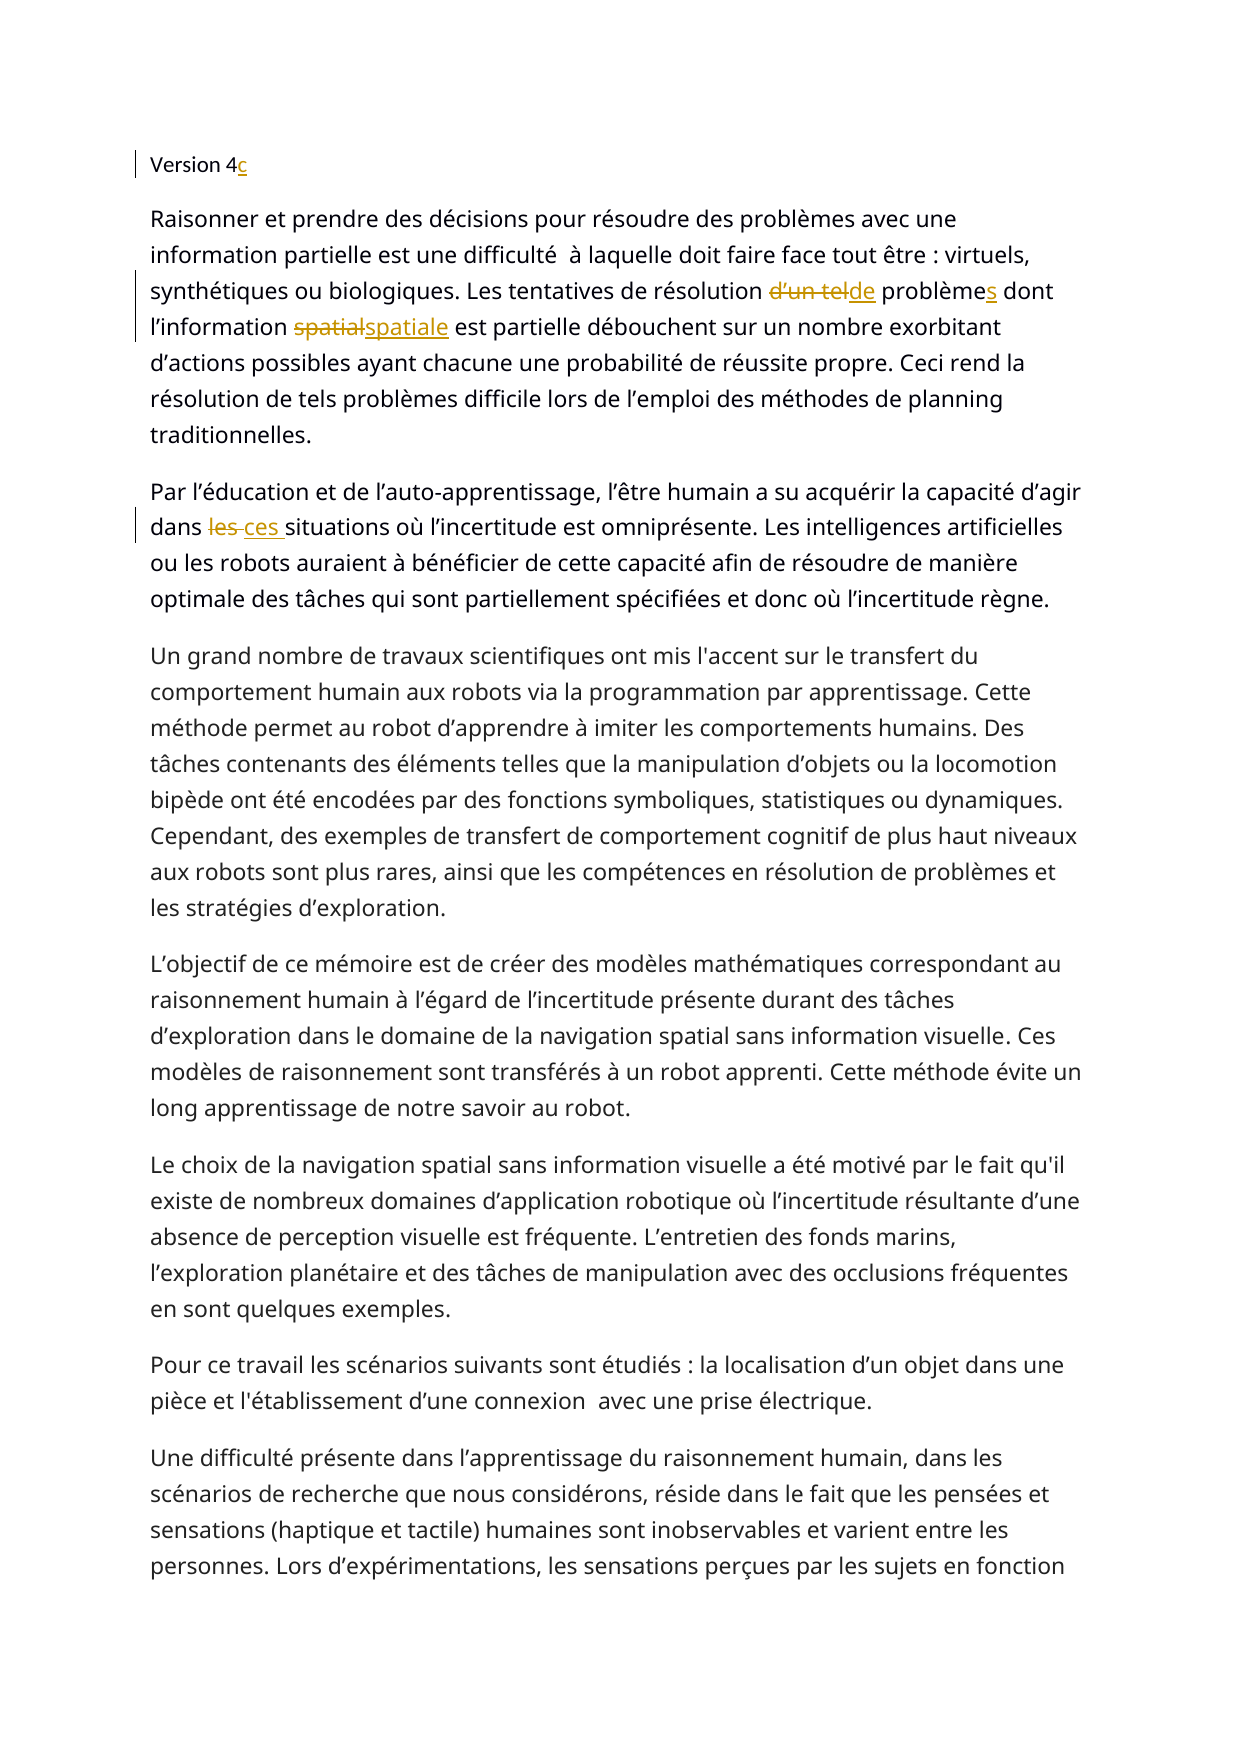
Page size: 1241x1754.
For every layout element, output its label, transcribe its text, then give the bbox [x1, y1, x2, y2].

text Version 4 [150, 150, 1090, 178]
text Par l’éducation et de l’auto-apprentissage, l’être humain a su acquérir la capacité d’agir dans situations où l’incertitude est omniprésente. Les intelligences artificielles ou les robots auraient à bénéficier de cette capacité afin de résoudre de manière optimale des tâches qui sont partiellement spécifiées et donc où l’incertitude règne. [150, 475, 1090, 614]
text Pour ce travail les scénarios suivants sont étudiés : la localisation d’un objet dans une pièce et l'établissement d’une connexion avec une prise électrique. [150, 1349, 1090, 1417]
text Raisonner et prendre des décisions pour résoudre des problèmes avec une information partielle est une difficulté à laquelle doit faire face tout être : virtuels, synthétiques ou biologiques. Les tentatives de résolution problème dont l’information est partielle débouchent sur un nombre exorbitant d’actions possibles ayant chacune une probabilité de réussite propre. Ceci rend la résolution de tels problèmes difficile lors de l’emploi des méthodes de planning traditionnelles. [150, 203, 1090, 450]
text Le choix de la navigation spatial sans information visuelle a été motivé par le fait qu'il existe de nombreux domaines d’application robotique où l’incertitude résultante d’une absence de perception visuelle est fréquente. L’entretien des fonds marins, l’exploration planétaire et des tâches de manipulation avec des occlusions fréquentes en sont quelques exemples. [150, 1149, 1090, 1324]
text L’objectif de ce mémoire est de créer des modèles mathématiques correspondant au raisonnement humain à l’égard de l’incertitude présente durant des tâches d’exploration dans le domaine de la navigation spatial sans information visuelle. Ces modèles de raisonnement sont transférés à un robot apprenti. Cette méthode évite un long apprentissage de notre savoir au robot. [150, 948, 1090, 1123]
text Un grand nombre de travaux scientifiques ont mis l'accent sur ​​le transfert du comportement humain aux robots via la programmation par apprentissage. Cette méthode permet au robot d’apprendre à imiter les comportements humains. Des tâches contenants des éléments telles que la manipulation d’objets ou la locomotion bipède ont été encodées par des fonctions symboliques, statistiques ou dynamiques. Cependant, des exemples de transfert de comportement cognitif de plus haut niveaux aux robots sont plus rares, ainsi que les compétences en résolution de problèmes et les stratégies d’exploration. [150, 640, 1090, 923]
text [150, 1442, 1090, 1581]
